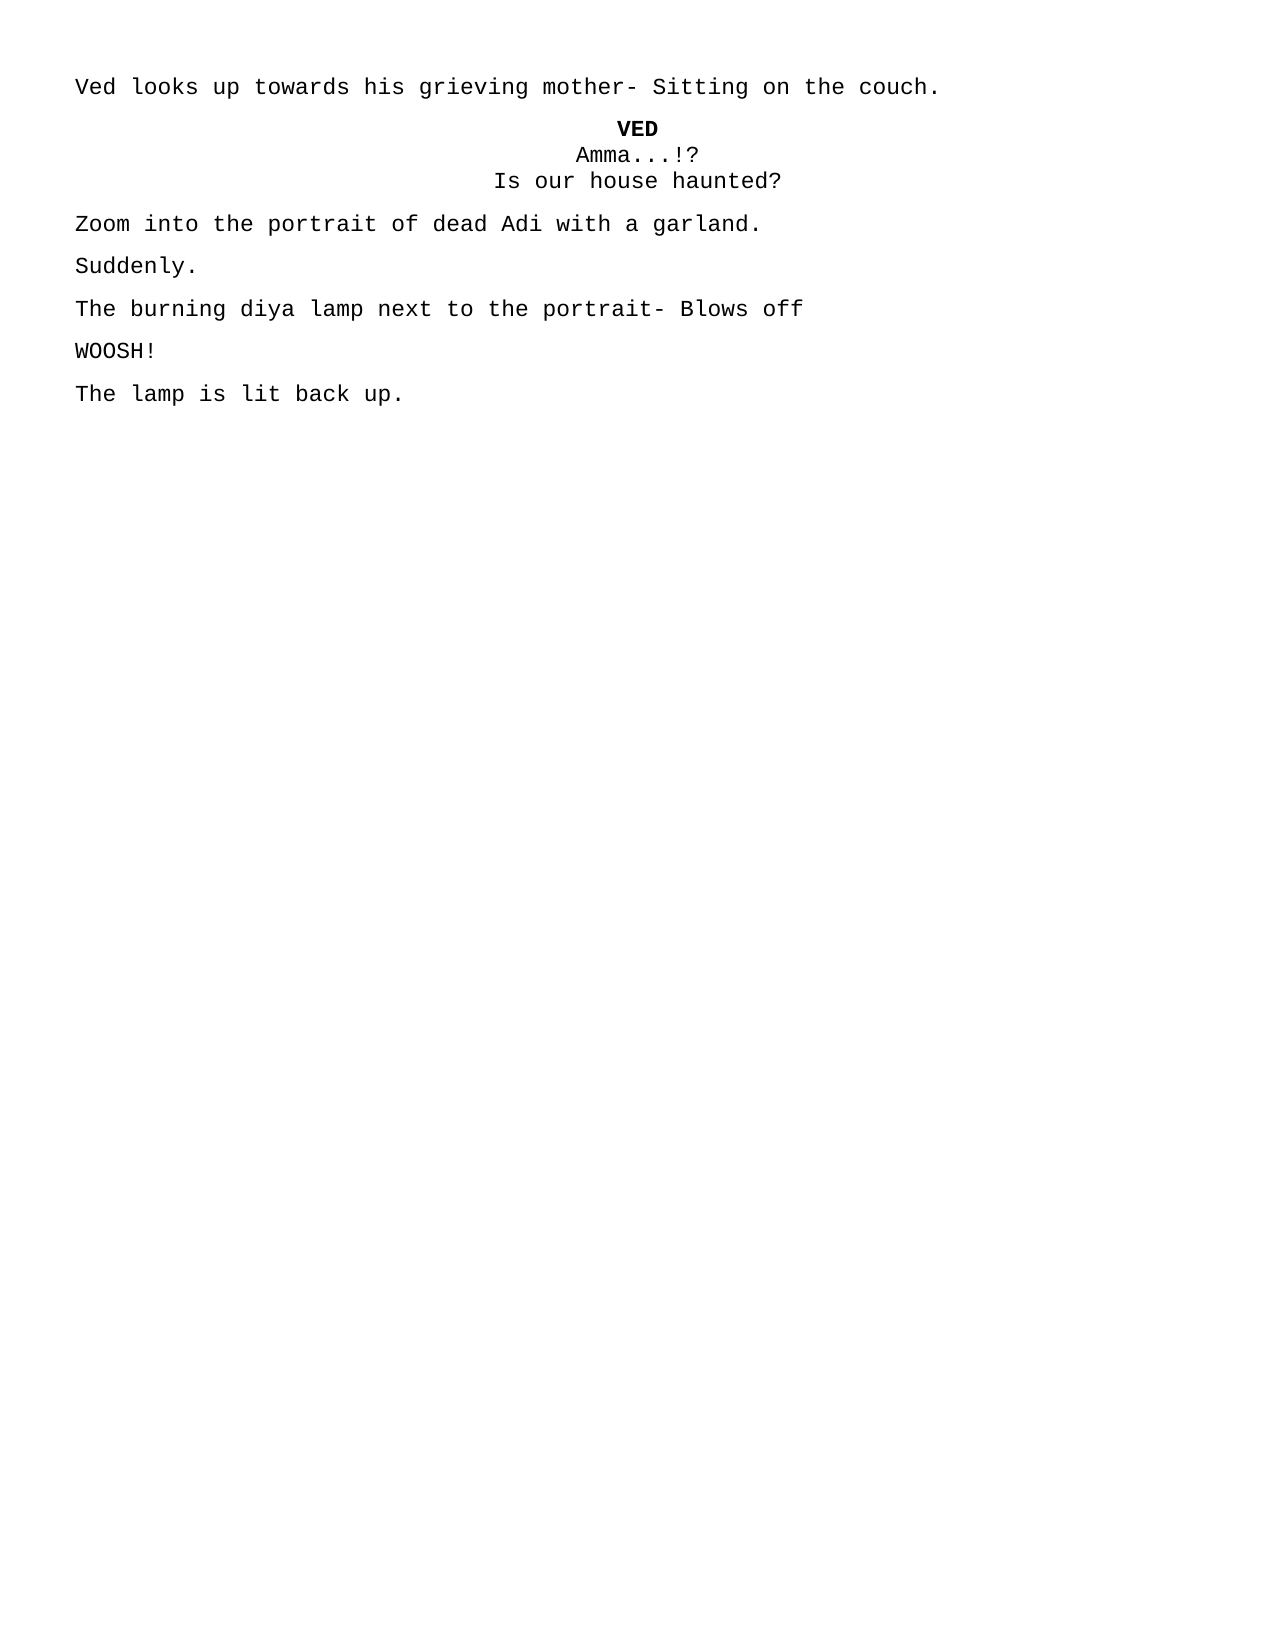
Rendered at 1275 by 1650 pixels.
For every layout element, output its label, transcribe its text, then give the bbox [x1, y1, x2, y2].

text VED Amma...!? Is our house haunted? [75, 118, 1200, 195]
text The burning diya lamp next to the portrait- Blows off [75, 297, 1200, 323]
text Suddenly. [75, 255, 1200, 281]
text WOOSH! [75, 340, 1200, 366]
text The lamp is lit back up. [75, 382, 1200, 408]
text Zoom into the portrait of dead Adi with a garland. [75, 212, 1200, 238]
text Ved looks up towards his grieving mother- Sitting on the couch. [75, 75, 1200, 101]
